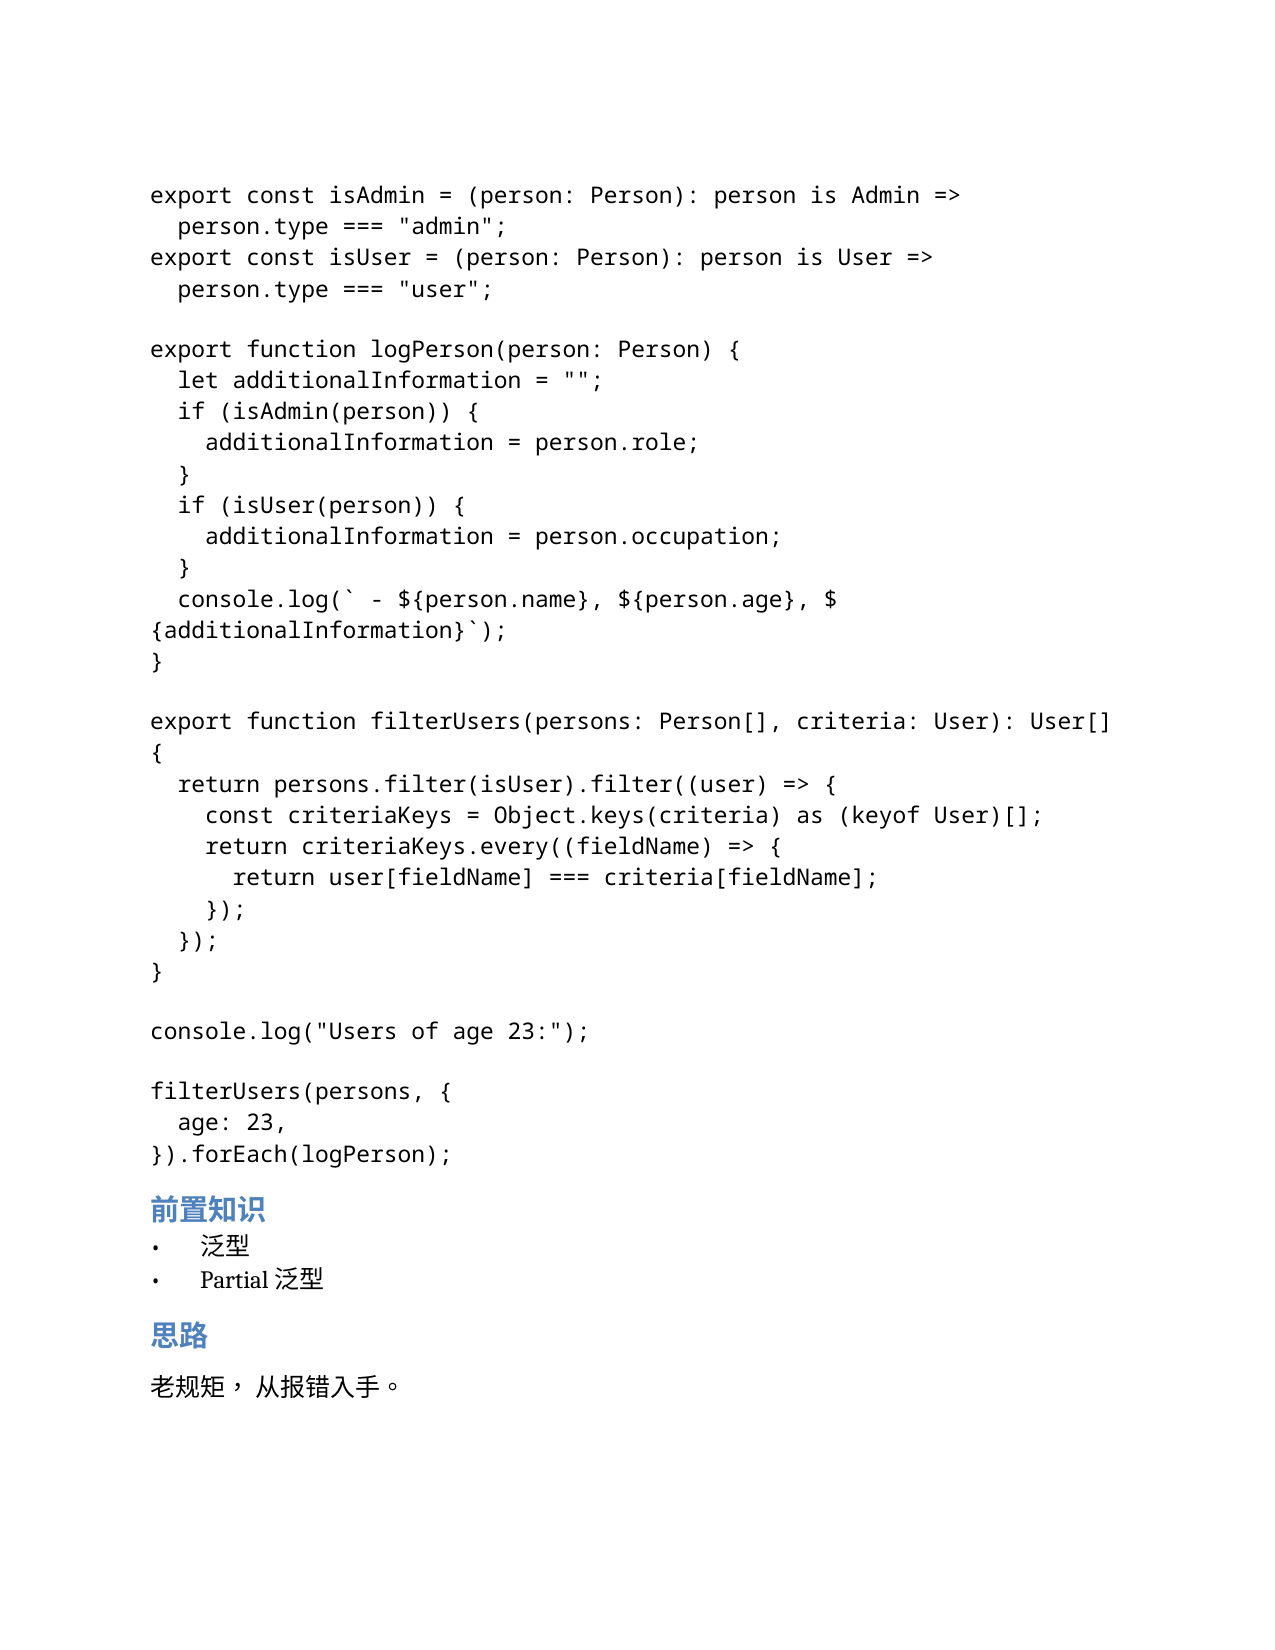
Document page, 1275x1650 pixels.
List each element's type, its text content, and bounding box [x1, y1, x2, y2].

subtitle 前置知识 [150, 1189, 1125, 1229]
text 老规矩， 从报错入手。 [150, 1373, 1125, 1402]
list Partial 泛型 [150, 1266, 1125, 1294]
subtitle 思路 [150, 1315, 1125, 1355]
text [150, 150, 1125, 1169]
list 泛型 [150, 1233, 1125, 1262]
